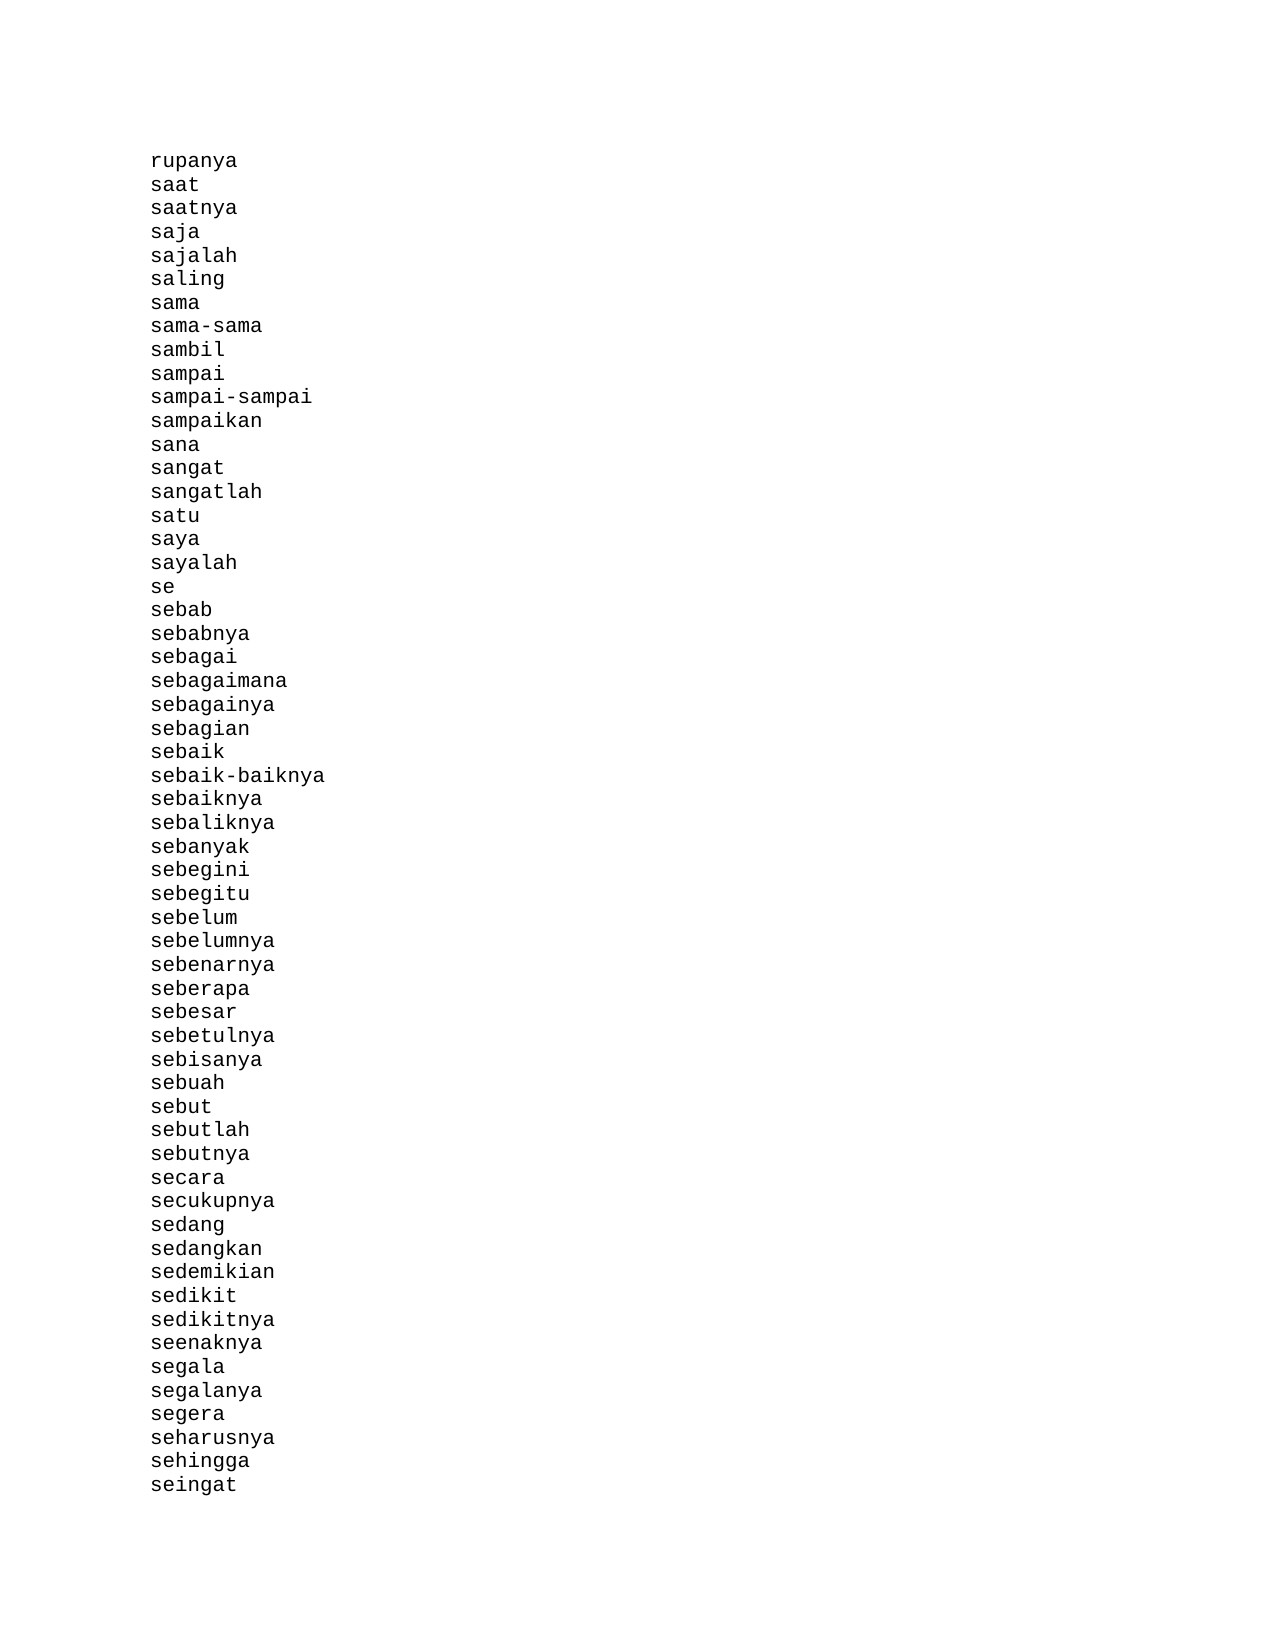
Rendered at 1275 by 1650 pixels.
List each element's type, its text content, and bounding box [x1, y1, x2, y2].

text sana [150, 434, 1125, 457]
text sebelumnya [150, 930, 1125, 954]
text sebegini [150, 859, 1125, 883]
text seingat [150, 1474, 1125, 1498]
text sebab [150, 599, 1125, 623]
text sedemikian [150, 1261, 1125, 1285]
text sebesar [150, 1001, 1125, 1025]
text saatnya [150, 197, 1125, 221]
text sebut [150, 1096, 1125, 1119]
text sebuah [150, 1072, 1125, 1096]
text sangatlah [150, 481, 1125, 505]
text segera [150, 1403, 1125, 1427]
text secara [150, 1167, 1125, 1190]
text sama [150, 292, 1125, 316]
text sebetulnya [150, 1025, 1125, 1048]
text sebaliknya [150, 812, 1125, 836]
text saya [150, 528, 1125, 552]
text sebagainya [150, 694, 1125, 717]
text sampaikan [150, 410, 1125, 434]
text sehingga [150, 1451, 1125, 1474]
text sedangkan [150, 1238, 1125, 1261]
text satu [150, 505, 1125, 528]
text sajalah [150, 244, 1125, 268]
text sebagai [150, 647, 1125, 670]
text sebagian [150, 717, 1125, 741]
text sebutnya [150, 1143, 1125, 1167]
text sedikit [150, 1285, 1125, 1309]
text segala [150, 1356, 1125, 1379]
text saling [150, 268, 1125, 292]
text sampai-sampai [150, 386, 1125, 410]
text sampai [150, 363, 1125, 386]
text sebaiknya [150, 788, 1125, 812]
text sebisanya [150, 1048, 1125, 1072]
text sambil [150, 339, 1125, 363]
text sayalah [150, 552, 1125, 576]
text seberapa [150, 978, 1125, 1001]
text sangat [150, 457, 1125, 481]
text seenaknya [150, 1332, 1125, 1356]
text sebelum [150, 907, 1125, 930]
text sebabnya [150, 623, 1125, 647]
text sebegitu [150, 883, 1125, 907]
text sebaik [150, 741, 1125, 765]
text secukupnya [150, 1190, 1125, 1214]
text segalanya [150, 1379, 1125, 1403]
text rupanya [150, 150, 1125, 174]
text saat [150, 174, 1125, 197]
text se [150, 576, 1125, 599]
text sedang [150, 1214, 1125, 1238]
text sebagaimana [150, 670, 1125, 694]
text saja [150, 221, 1125, 244]
text sebutlah [150, 1119, 1125, 1143]
text sama-sama [150, 316, 1125, 339]
text seharusnya [150, 1427, 1125, 1451]
text sedikitnya [150, 1309, 1125, 1332]
text sebanyak [150, 836, 1125, 859]
text sebaik-baiknya [150, 765, 1125, 788]
text sebenarnya [150, 954, 1125, 978]
